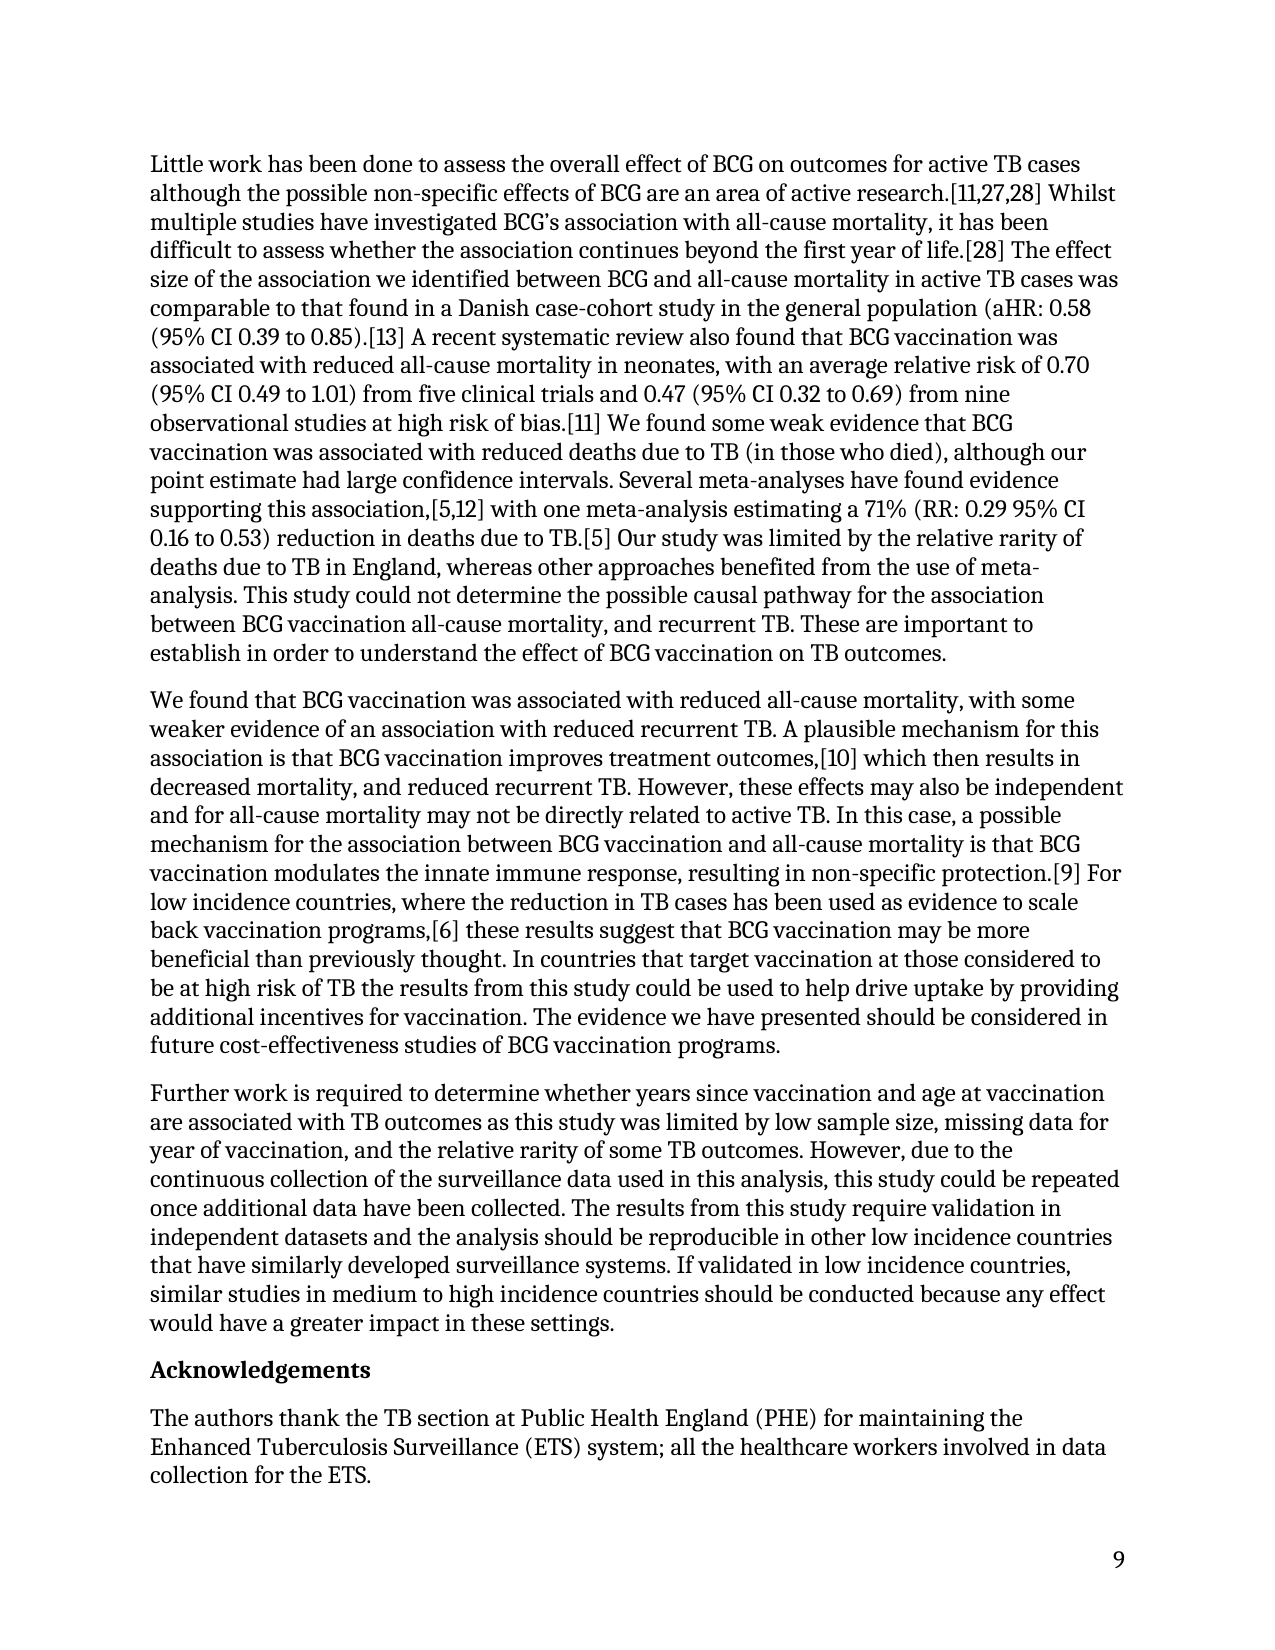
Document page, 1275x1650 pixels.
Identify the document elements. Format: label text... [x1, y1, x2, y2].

text Little work has been done to assess the overall effect of BCG on outcomes for active TB cases although the possible non-specific effects of BCG are an area of active research.[11,27,28] Whilst multiple studies have investigated BCG’s association with all-cause mortality, it has been difficult to assess whether the association continues beyond the first year of life.[28] The effect size of the association we identified between BCG and all-cause mortality in active TB cases was comparable to that found in a Danish case-cohort study in the general population (aHR: 0.58 (95% CI 0.39 to 0.85).[13] A recent systematic review also found that BCG vaccination was associated with reduced all-cause mortality in neonates, with an average relative risk of 0.70 (95% CI 0.49 to 1.01) from five clinical trials and 0.47 (95% CI 0.32 to 0.69) from nine observational studies at high risk of bias.[11] We found some weak evidence that BCG vaccination was associated with reduced deaths due to TB (in those who died), although our point estimate had large confidence intervals. Several meta-analyses have found evidence supporting this association,[5,12] with one meta-analysis estimating a 71% (RR: 0.29 95% CI 0.16 to 0.53) reduction in deaths due to TB.[5] Our study was limited by the relative rarity of deaths due to TB in England, whereas other approaches benefited from the use of meta-analysis. This study could not determine the possible causal pathway for the association between BCG vaccination all-cause mortality, and recurrent TB. These are important to establish in order to understand the effect of BCG vaccination on TB outcomes. [150, 150, 1125, 667]
text The authors thank the TB section at Public Health England (PHE) for maintaining the Enhanced Tuberculosis Surveillance (ETS) system; all the healthcare workers involved in data collection for the ETS. [150, 1404, 1125, 1490]
text Further work is required to determine whether years since vaccination and age at vaccination are associated with TB outcomes as this study was limited by low sample size, missing data for year of vaccination, and the relative rarity of some TB outcomes. However, due to the continuous collection of the surveillance data used in this analysis, this study could be repeated once additional data have been collected. The results from this study require validation in independent datasets and the analysis should be reproducible in other low incidence countries that have similarly developed surveillance systems. If validated in low incidence countries, similar studies in medium to high incidence countries should be conducted because any effect would have a greater impact in these settings. [150, 1079, 1125, 1337]
text Acknowledgements [150, 1356, 1125, 1385]
text We found that BCG vaccination was associated with reduced all-cause mortality, with some weaker evidence of an association with reduced recurrent TB. A plausible mechanism for this association is that BCG vaccination improves treatment outcomes,[10] which then results in decreased mortality, and reduced recurrent TB. However, these effects may also be independent and for all-cause mortality may not be directly related to active TB. In this case, a possible mechanism for the association between BCG vaccination and all-cause mortality is that BCG vaccination modulates the innate immune response, resulting in non-specific protection.[9] For low incidence countries, where the reduction in TB cases has been used as evidence to scale back vaccination programs,[6] these results suggest that BCG vaccination may be more beneficial than previously thought. In countries that target vaccination at those considered to be at high risk of TB the results from this study could be used to help drive uptake by providing additional incentives for vaccination. The evidence we have presented should be considered in future cost-effectiveness studies of BCG vaccination programs. [150, 686, 1125, 1060]
